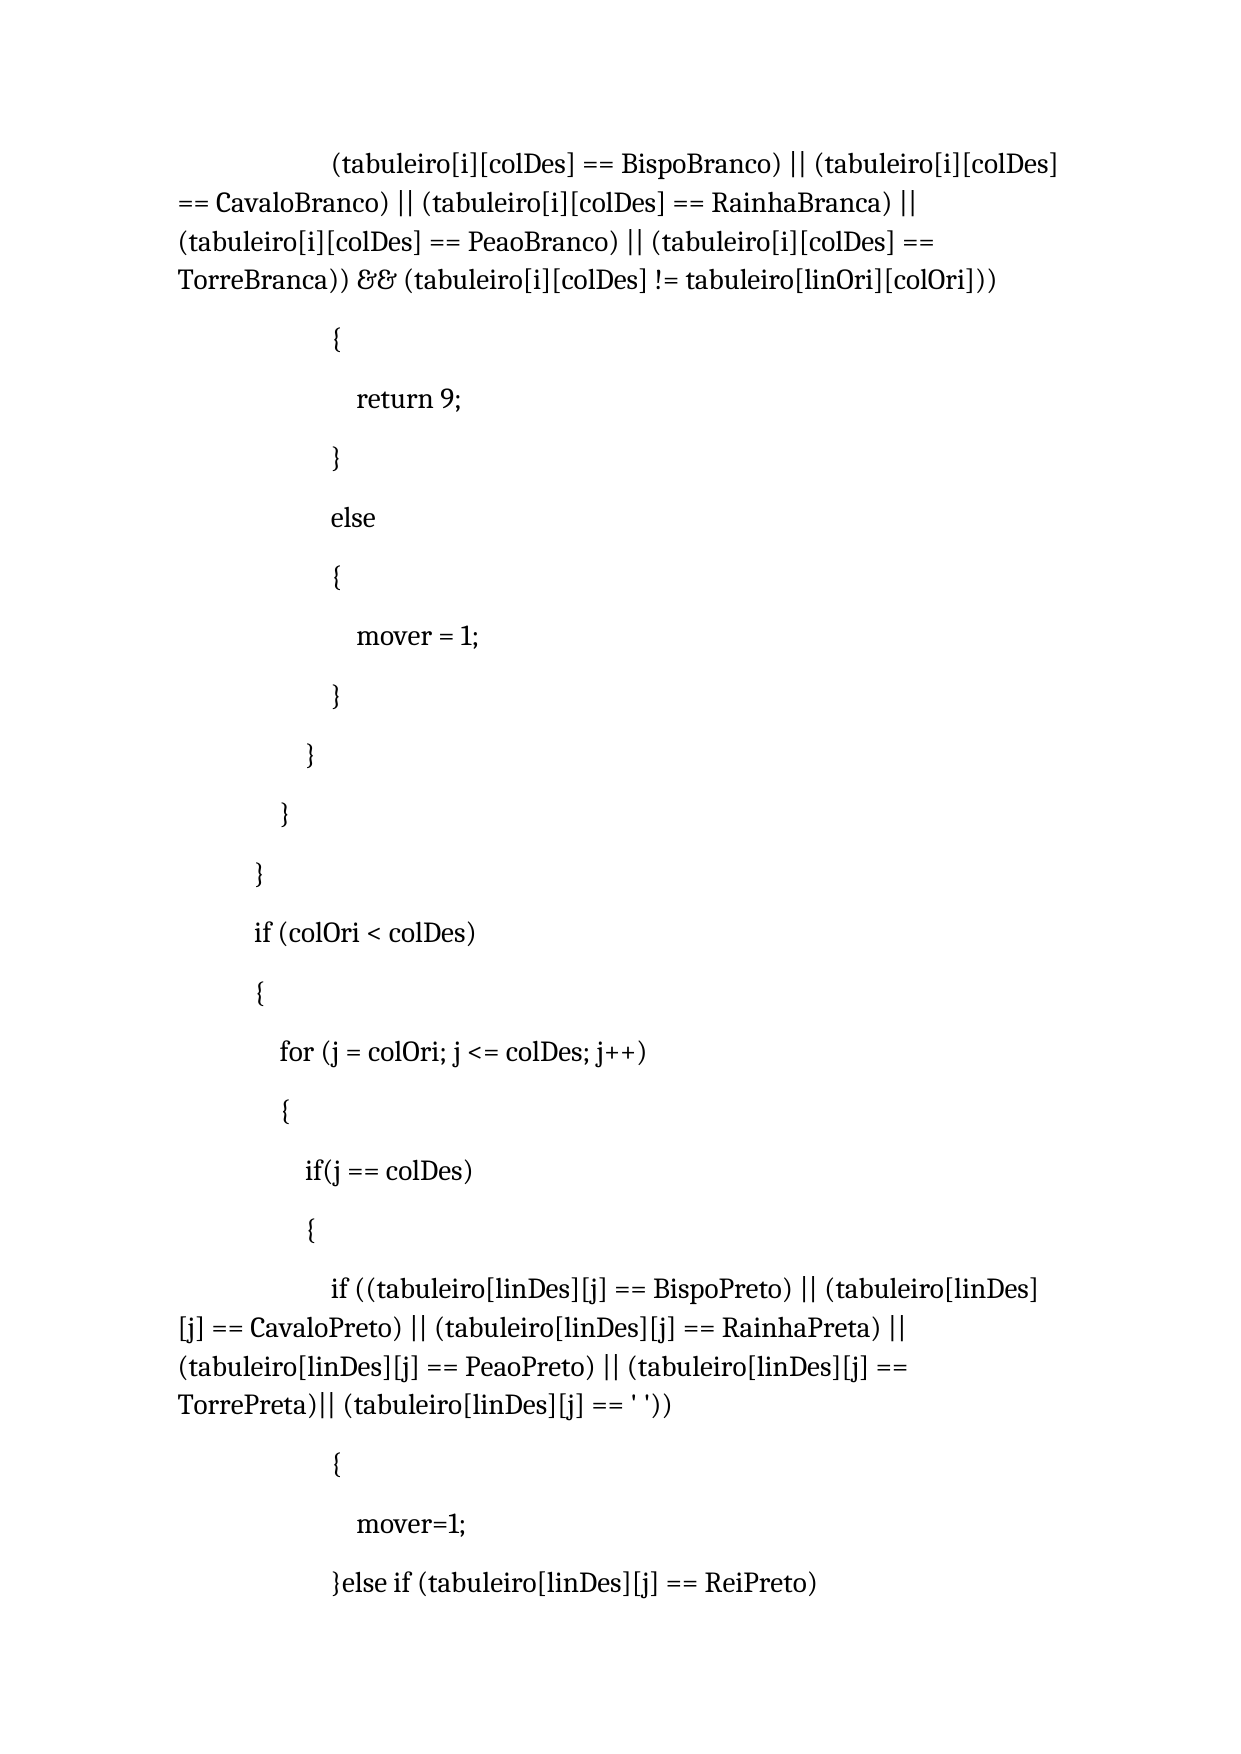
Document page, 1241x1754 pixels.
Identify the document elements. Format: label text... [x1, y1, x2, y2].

text { [177, 1448, 1063, 1481]
text { [177, 976, 1063, 1009]
text } [177, 738, 1063, 772]
text mover=1; [177, 1507, 1063, 1541]
text { [177, 1094, 1063, 1128]
text if (colOri < colDes) [177, 916, 1063, 950]
text } [177, 798, 1063, 831]
text } [177, 857, 1063, 891]
text mover = 1; [177, 619, 1063, 653]
text }else if (tabuleiro[linDes][j] == ReiPreto) [177, 1566, 1063, 1600]
text if(j == colDes) [177, 1154, 1063, 1187]
text else [177, 501, 1063, 534]
text if ((tabuleiro[linDes][j] == BispoPreto) || (tabuleiro[linDes][j] == CavaloPreto) || (tabuleiro[linDes][j] == RainhaPreta) || (tabuleiro[linDes][j] == PeaoPreto) || (tabuleiro[linDes][j] == TorrePreta)|| (tabuleiro[linDes][j] == ' ')) [177, 1273, 1063, 1422]
text { [177, 560, 1063, 594]
text { [177, 323, 1063, 356]
text } [177, 679, 1063, 712]
text } [177, 441, 1063, 475]
text { [177, 1213, 1063, 1247]
text return 9; [177, 382, 1063, 416]
text (tabuleiro[i][colDes] == BispoBranco) || (tabuleiro[i][colDes] == CavaloBranco) || (tabuleiro[i][colDes] == RainhaBranca) || (tabuleiro[i][colDes] == PeaoBranco) || (tabuleiro[i][colDes] == TorreBranca)) && (tabuleiro[i][colDes] != tabuleiro[linOri][colOri])) [177, 148, 1063, 297]
text for (j = colOri; j <= colDes; j++) [177, 1035, 1063, 1069]
